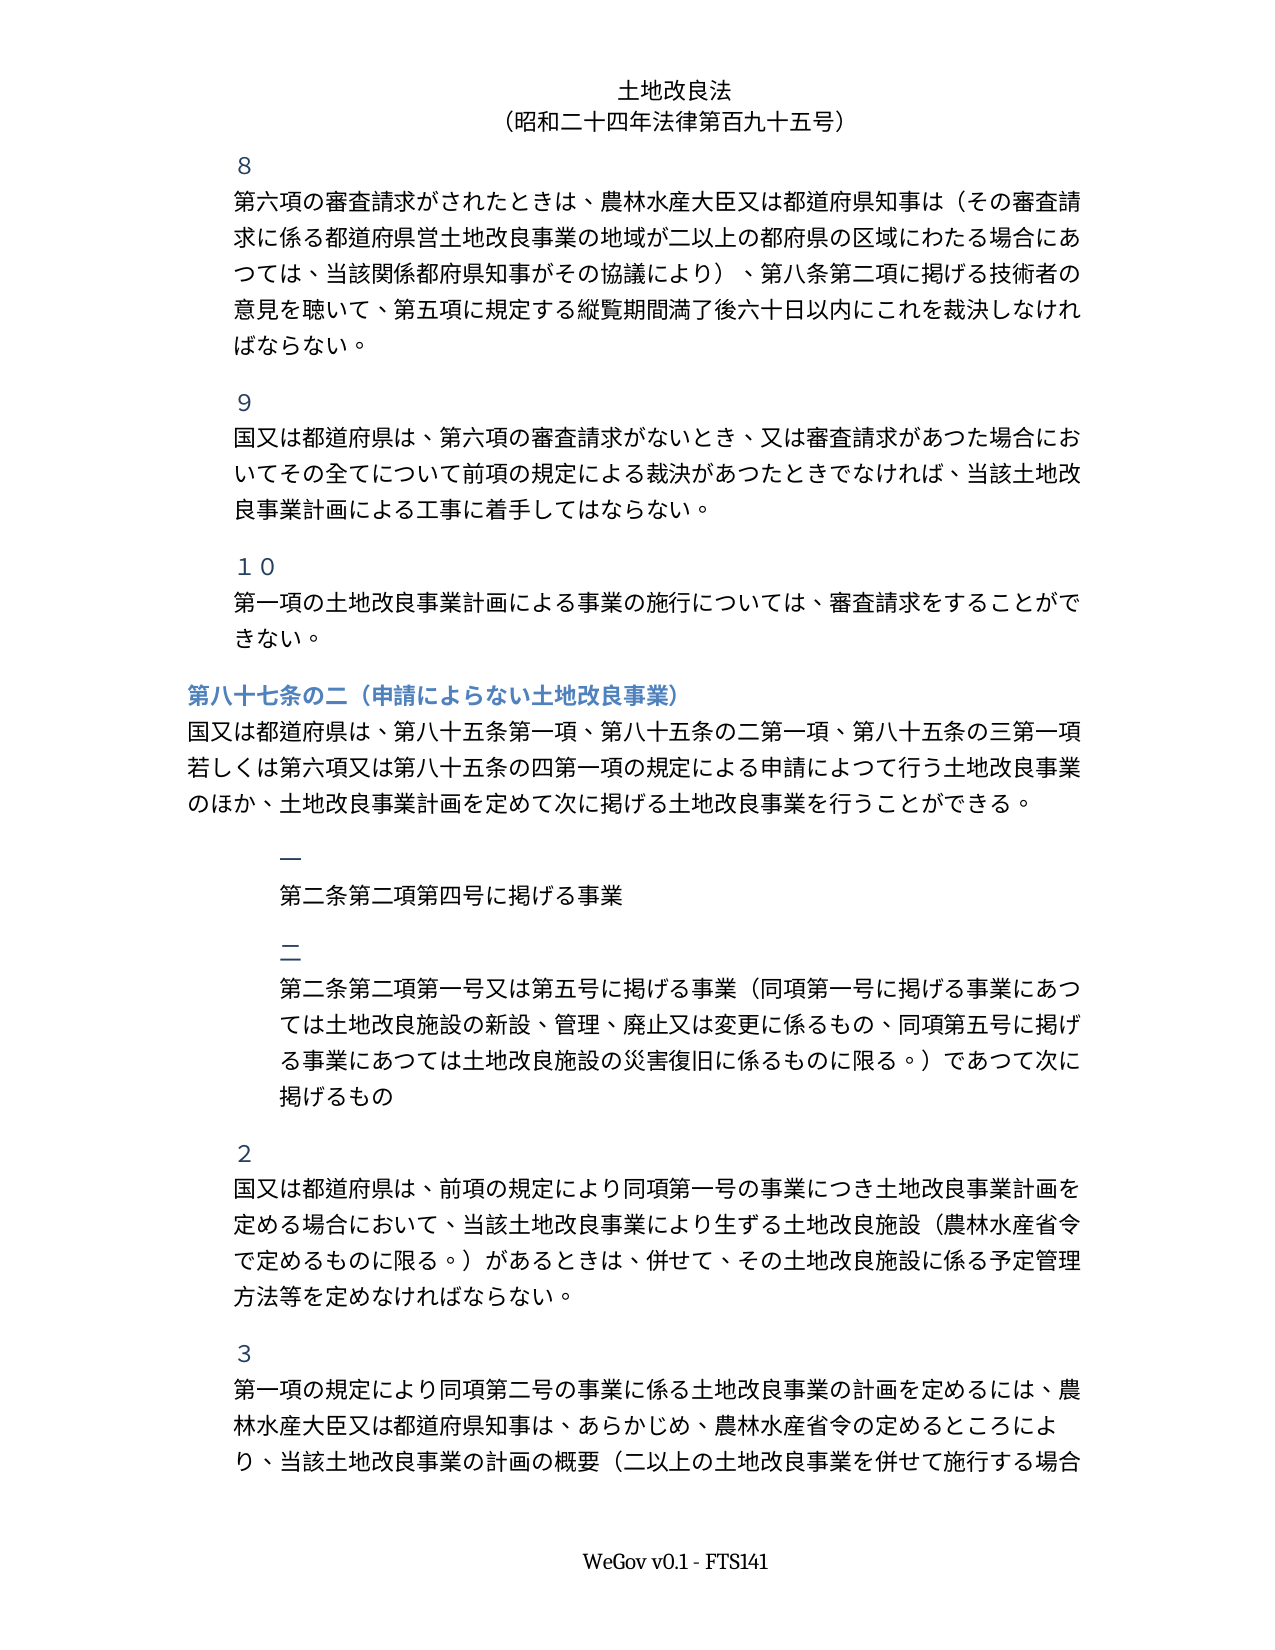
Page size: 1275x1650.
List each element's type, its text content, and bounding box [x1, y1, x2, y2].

subtitle ９ [233, 386, 1087, 418]
subtitle 一 [279, 844, 1087, 876]
subtitle 第八十七条の二（申請によらない土地改良事業） [187, 680, 1087, 711]
subtitle ２ [233, 1137, 1087, 1169]
subtitle １０ [233, 551, 1087, 582]
text 第六項の審査請求がされたときは、農林水産大臣又は都道府県知事は（その審査請求に係る都道府県営土地改良事業の地域が二以上の都府県の区域にわたる場合にあつては、当該関係都府県知事がその協議により）、第八条第二項に掲げる技術者の意見を聴いて、第五項に規定する縦覧期間満了後六十日以内にこれを裁決しなければならない。 [233, 186, 1087, 361]
subtitle ８ [233, 150, 1087, 181]
text 第二条第二項第四号に掲げる事業 [279, 880, 1087, 911]
text 国又は都道府県は、前項の規定により同項第一号の事業につき土地改良事業計画を定める場合において、当該土地改良事業により生ずる土地改良施設（農林水産省令で定めるものに限る。）があるときは、併せて、その土地改良施設に係る予定管理方法等を定めなければならない。 [233, 1173, 1087, 1312]
subtitle ３ [233, 1338, 1087, 1369]
subtitle 二 [279, 937, 1087, 968]
text 第一項の土地改良事業計画による事業の施行については、審査請求をすることができない。 [233, 587, 1087, 654]
text 第二条第二項第一号又は第五号に掲げる事業（同項第一号に掲げる事業にあつては土地改良施設の新設、管理、廃止又は変更に係るもの、同項第五号に掲げる事業にあつては土地改良施設の災害復旧に係るものに限る。）であつて次に掲げるもの [279, 973, 1087, 1112]
text 国又は都道府県は、第六項の審査請求がないとき、又は審査請求があつた場合においてその全てについて前項の規定による裁決があつたときでなければ、当該土地改良事業計画による工事に着手してはならない。 [233, 422, 1087, 526]
text 国又は都道府県は、第八十五条第一項、第八十五条の二第一項、第八十五条の三第一項若しくは第六項又は第八十五条の四第一項の規定による申請によつて行う土地改良事業のほか、土地改良事業計画を定めて次に掲げる土地改良事業を行うことができる。 [187, 716, 1087, 819]
